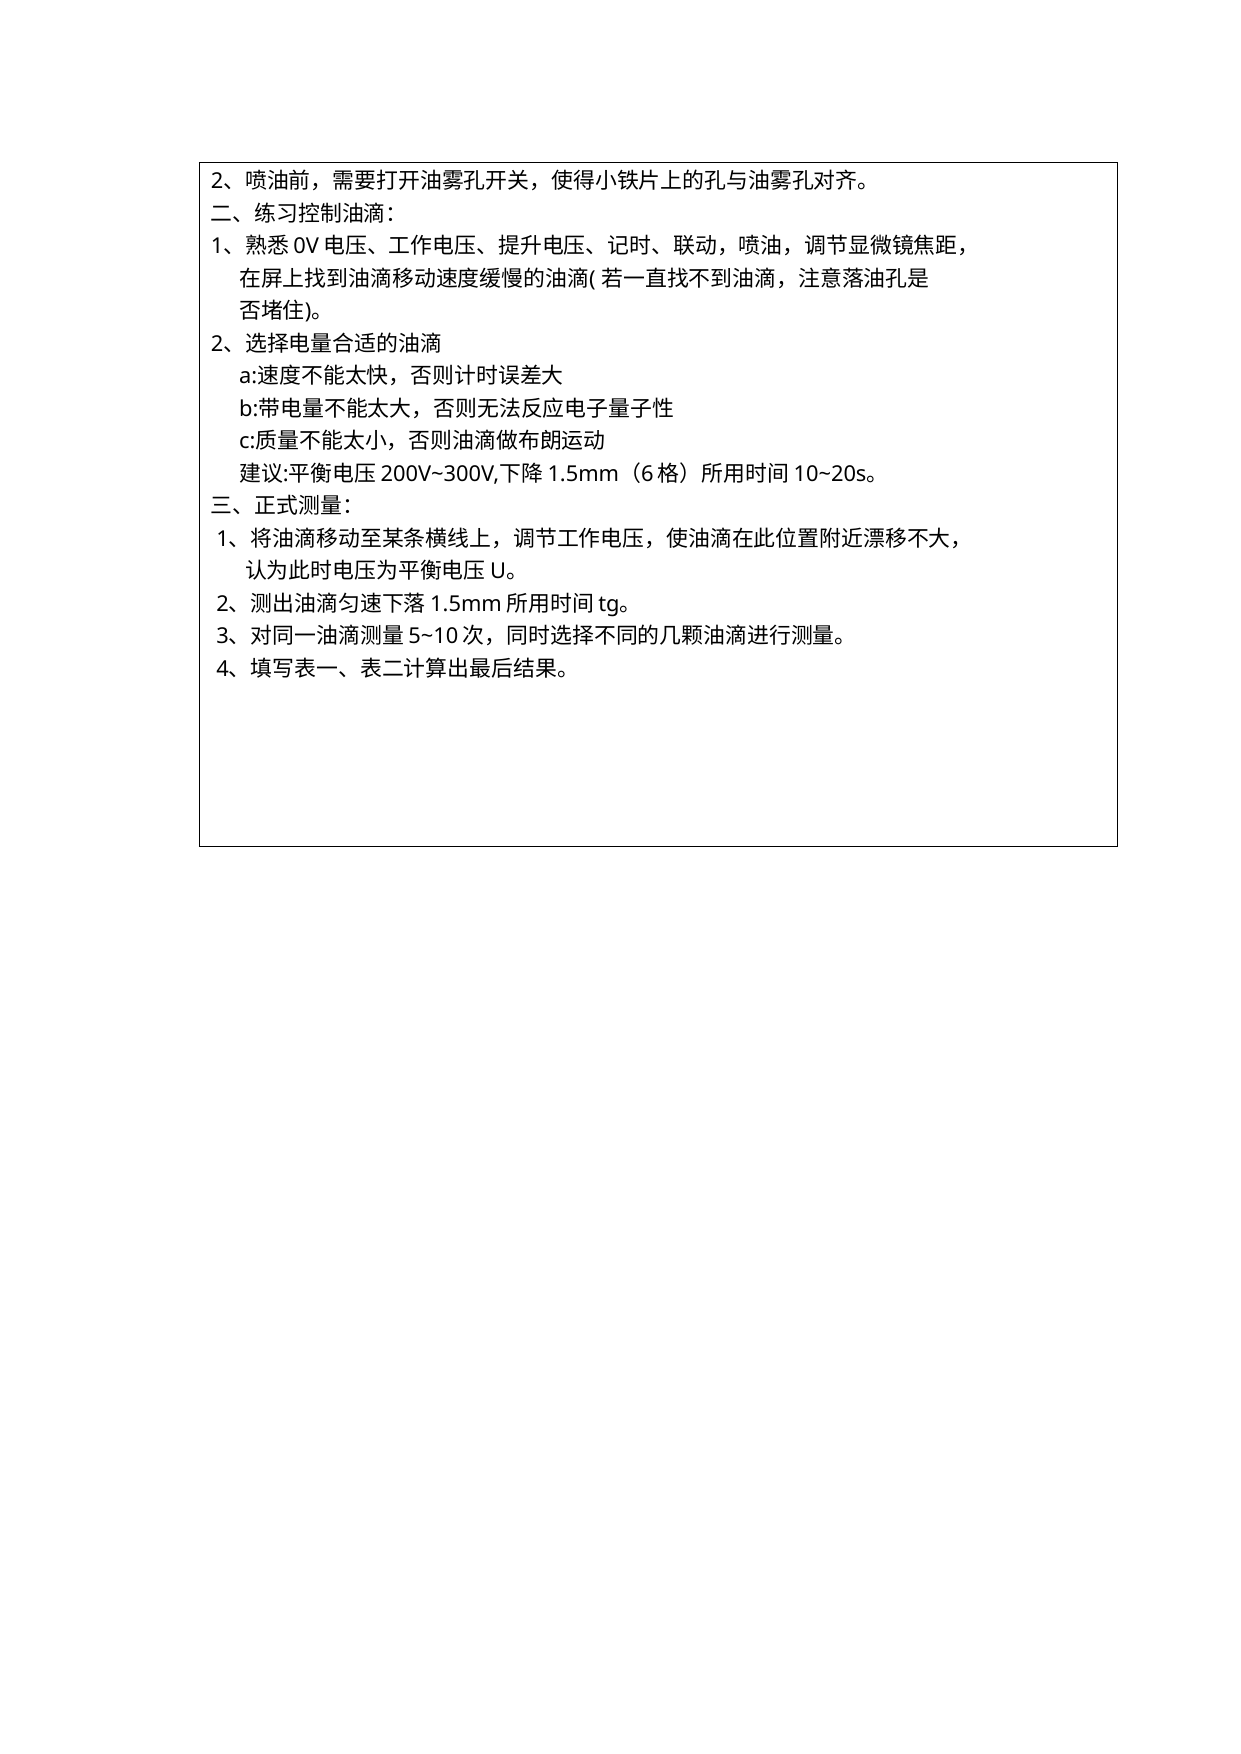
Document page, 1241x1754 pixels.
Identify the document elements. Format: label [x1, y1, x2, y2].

table_cell [200, 163, 1117, 846]
